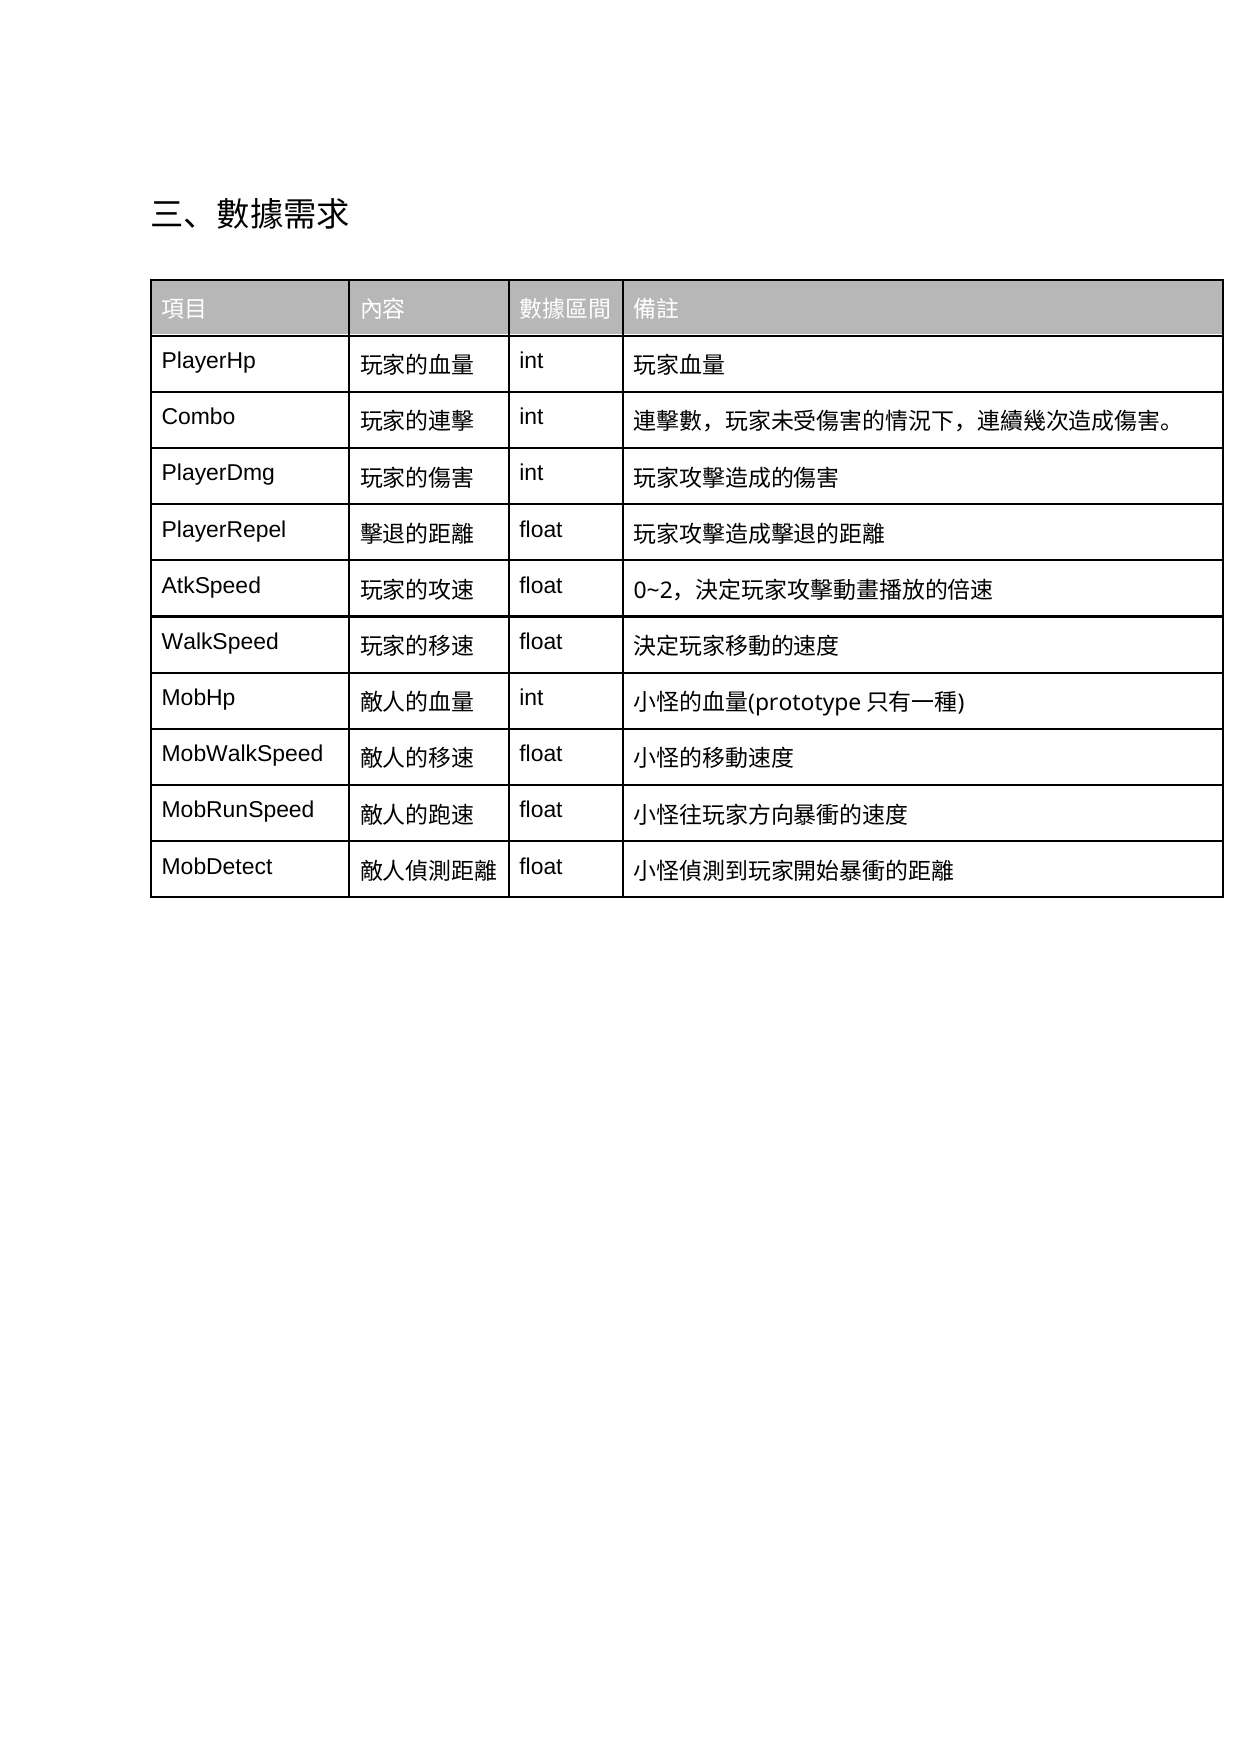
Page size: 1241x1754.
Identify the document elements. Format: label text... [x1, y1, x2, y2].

table_cell 0~2，決定玩家攻擊動畫播放的倍速 [624, 561, 1222, 615]
table_cell 玩家的攻速 [350, 561, 508, 615]
table_cell 玩家的血量 [350, 337, 508, 391]
table_cell 玩家的傷害 [350, 449, 508, 503]
table_cell float [510, 505, 622, 559]
table_cell 決定玩家移動的速度 [624, 618, 1222, 672]
table_cell 小怪的移動速度 [624, 730, 1222, 784]
table_cell float [510, 786, 622, 840]
table_cell 玩家攻擊造成的傷害 [624, 449, 1222, 503]
table_cell float [510, 730, 622, 784]
table_cell PlayerHp [152, 337, 348, 391]
table_cell MobDetect [152, 842, 348, 896]
table_cell float [510, 618, 622, 672]
table_cell 連擊數，玩家未受傷害的情況下，連續幾次造成傷害。 [624, 393, 1222, 447]
table_cell float [510, 561, 622, 615]
table_cell int [510, 393, 622, 447]
table_cell 擊退的距離 [350, 505, 508, 559]
table_cell WalkSpeed [152, 618, 348, 672]
table_cell int [510, 337, 622, 391]
table_cell int [510, 449, 622, 503]
table_cell PlayerDmg [152, 449, 348, 503]
subtitle 三、數據需求 [150, 187, 1090, 236]
table_cell 小怪偵測到玩家開始暴衝的距離 [624, 842, 1222, 896]
table_cell PlayerRepel [152, 505, 348, 559]
table_header 內容 [350, 281, 508, 334]
table_cell 玩家的連擊 [350, 393, 508, 447]
table_cell 玩家血量 [624, 337, 1222, 391]
table_cell AtkSpeed [152, 561, 348, 615]
table_cell 敵人偵測距離 [350, 842, 508, 896]
table_header 項目 [152, 281, 348, 334]
table_cell 玩家攻擊造成擊退的距離 [624, 505, 1222, 559]
table_cell MobRunSpeed [152, 786, 348, 840]
table_cell MobWalkSpeed [152, 730, 348, 784]
table_cell 玩家的移速 [350, 618, 508, 672]
table_cell Combo [152, 393, 348, 447]
table_cell 敵人的移速 [350, 730, 508, 784]
table_header 數據區間 [510, 281, 622, 334]
table_cell 小怪的血量(prototype只有一種) [624, 674, 1222, 728]
table_cell MobHp [152, 674, 348, 728]
table_header 備註 [624, 281, 1222, 334]
table_cell 敵人的跑速 [350, 786, 508, 840]
table_cell 敵人的血量 [350, 674, 508, 728]
table_cell int [510, 674, 622, 728]
table_cell 小怪往玩家方向暴衝的速度 [624, 786, 1222, 840]
table_cell float [510, 842, 622, 896]
